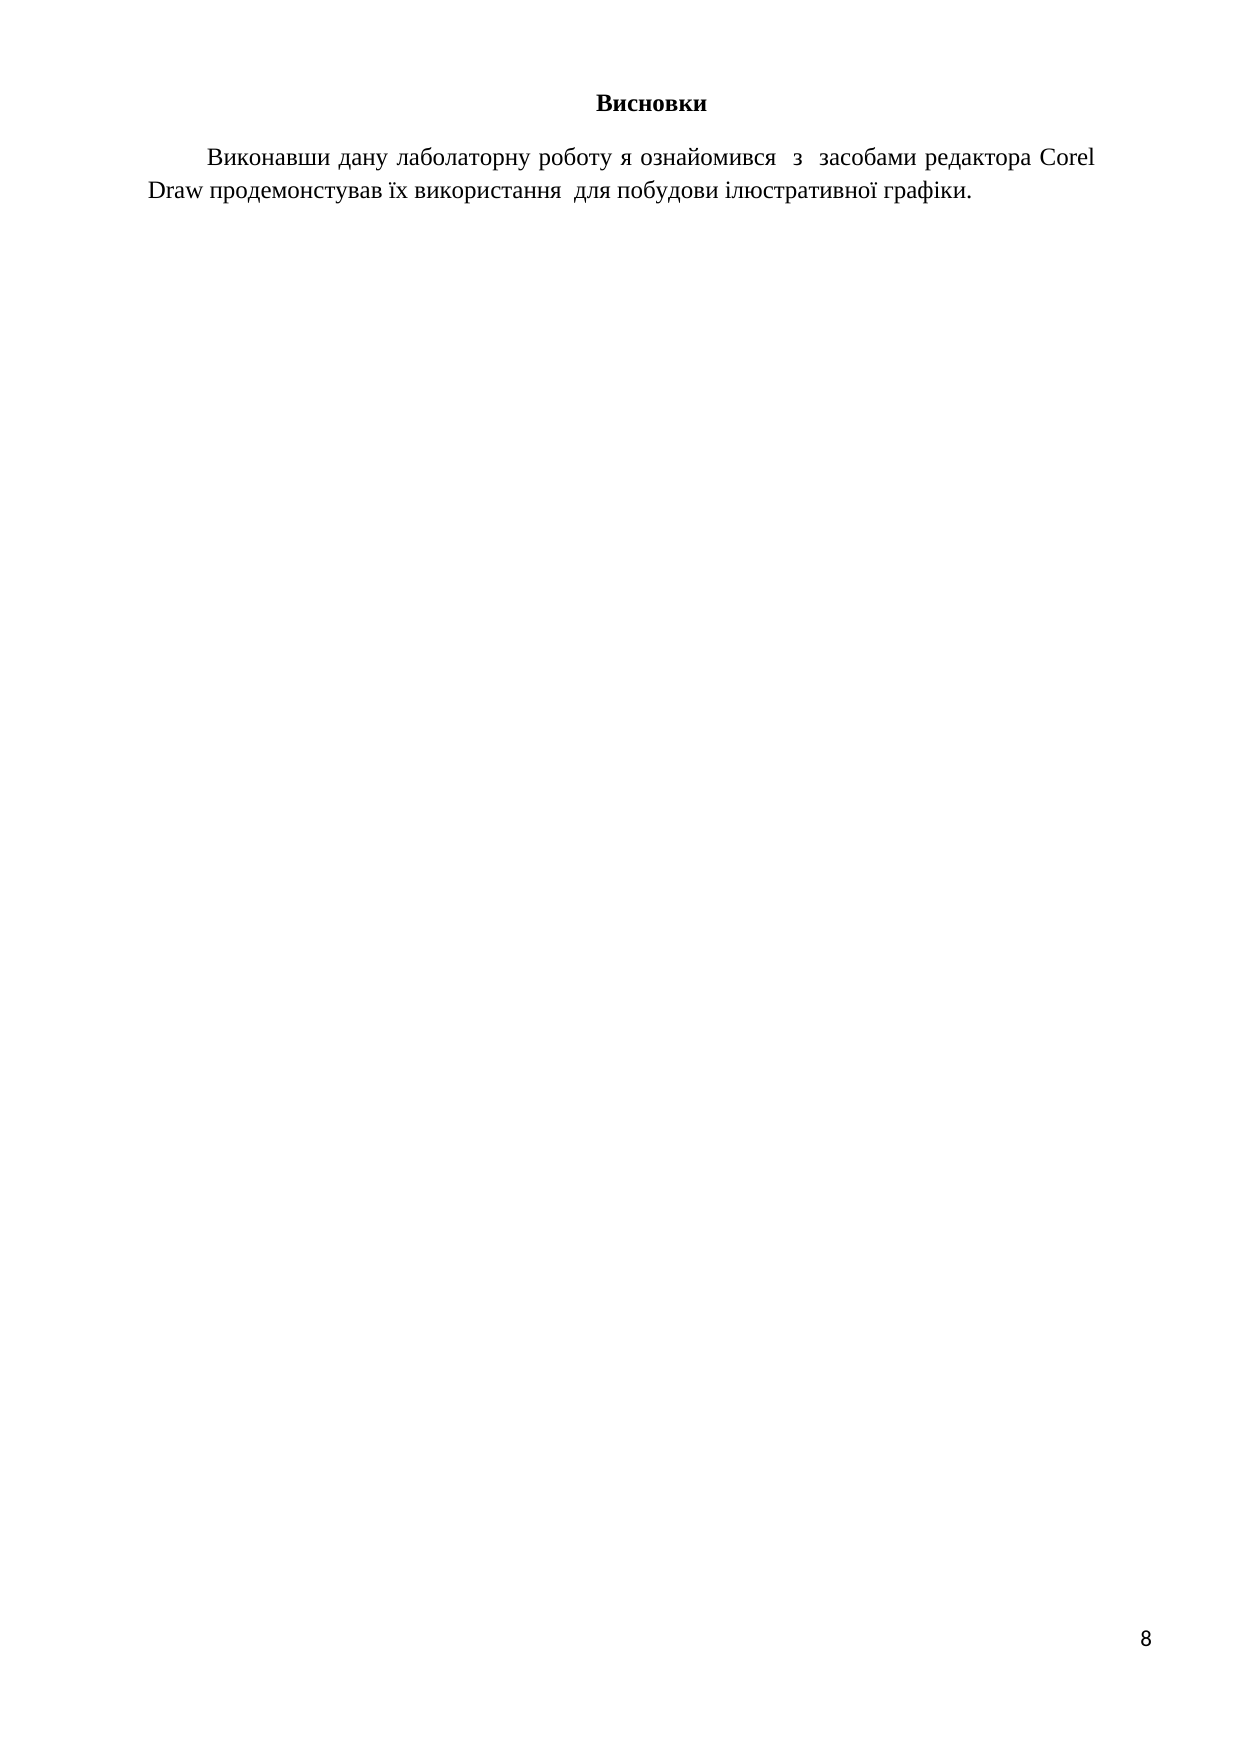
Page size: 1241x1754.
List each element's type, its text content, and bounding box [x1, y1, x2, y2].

text Висновки [148, 88, 1096, 117]
text Виконавши дану лаболаторну роботу я ознайомився з засобами редактора Corel Draw продемонстував їх використання для побудови ілюстративної графіки. [148, 142, 1096, 204]
